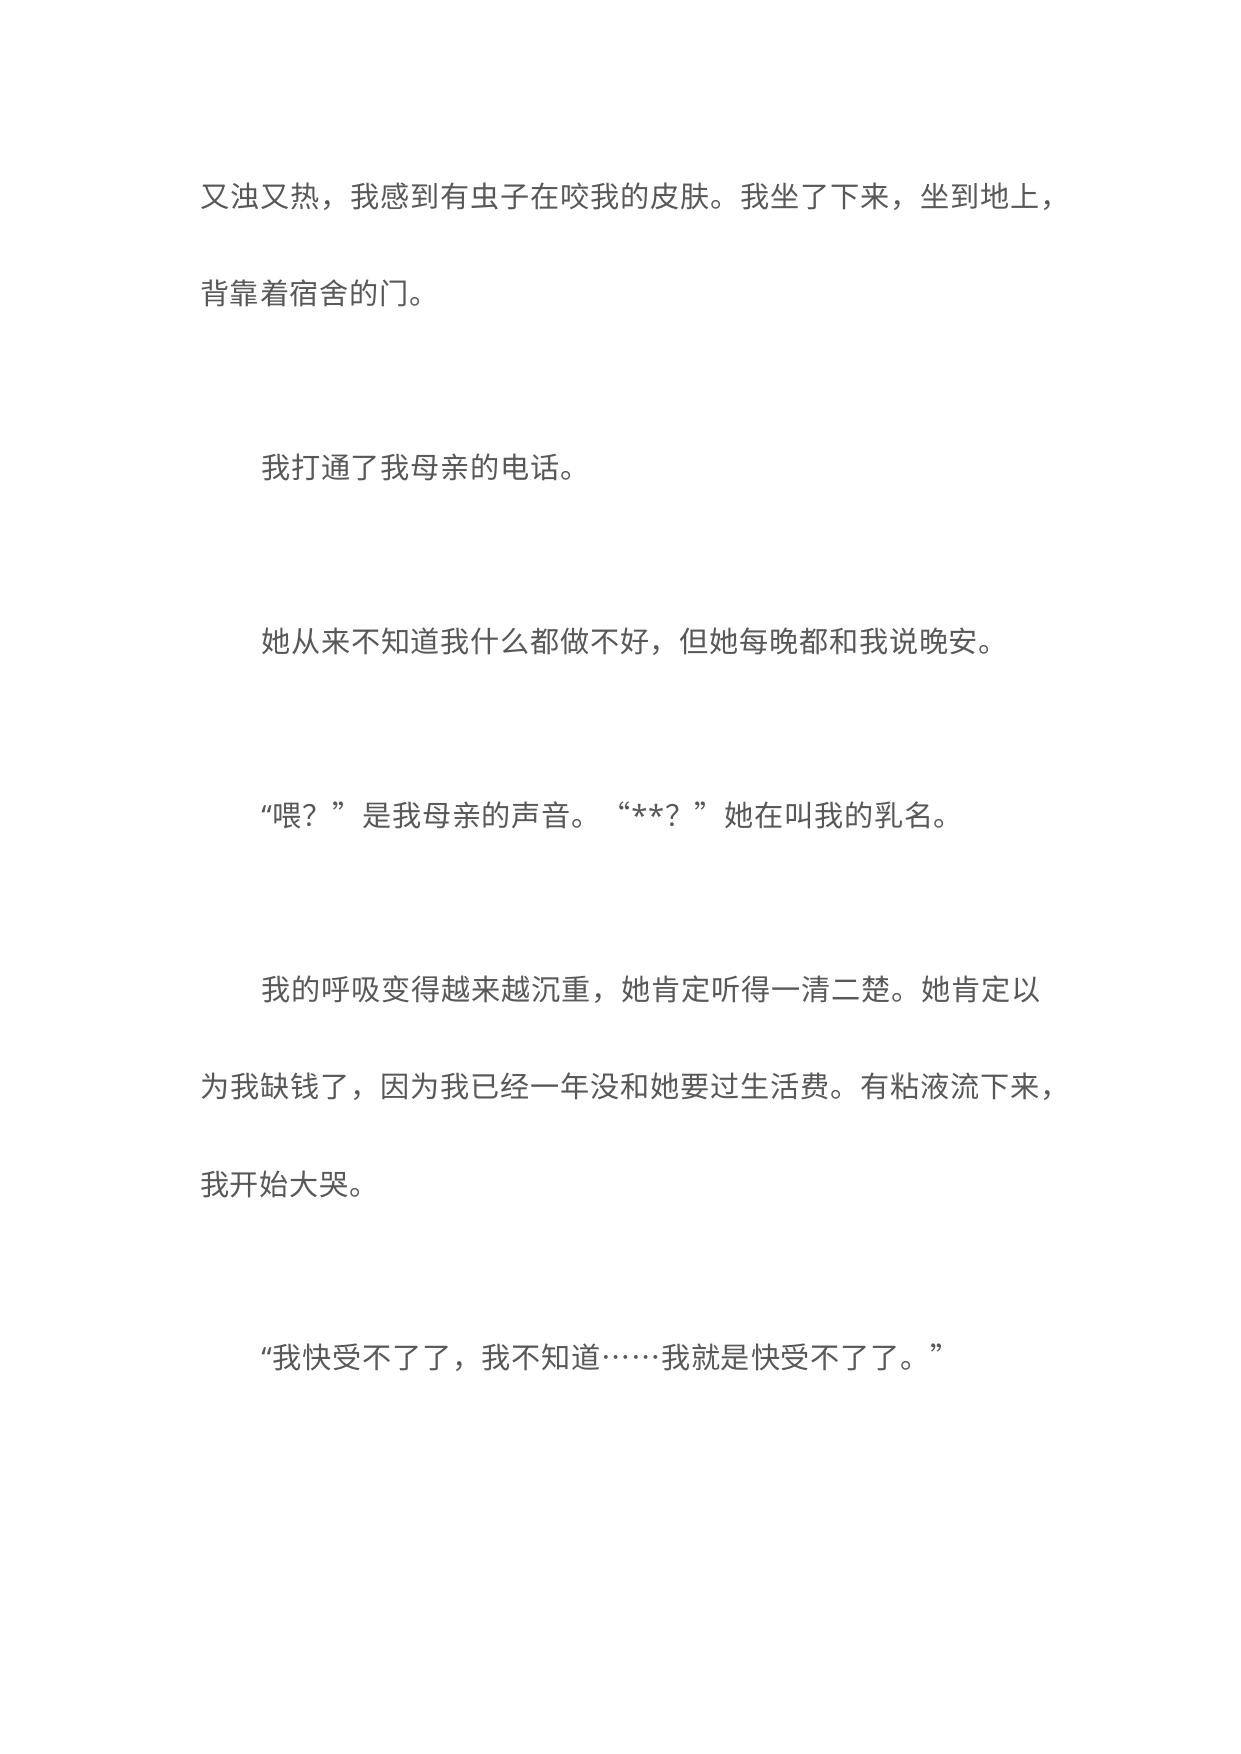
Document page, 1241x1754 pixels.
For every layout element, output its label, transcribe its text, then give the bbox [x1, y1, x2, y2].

text “喂？”是我母亲的声音。“**？”她在叫我的乳名。 [200, 781, 1040, 846]
text 我的呼吸变得越来越沉重，她肯定听得一清二楚。她肯定以为我缺钱了，因为我已经一年没和她要过生活费。有粘液流下来，我开始大哭。 [200, 955, 1040, 1215]
text “我快受不了了，我不知道……我就是快受不了了。” [200, 1324, 1040, 1389]
text 我打通了我母亲的电话。 [200, 433, 1040, 498]
text 她从来不知道我什么都做不好，但她每晚都和我说晚安。 [200, 607, 1040, 672]
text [200, 162, 1040, 324]
